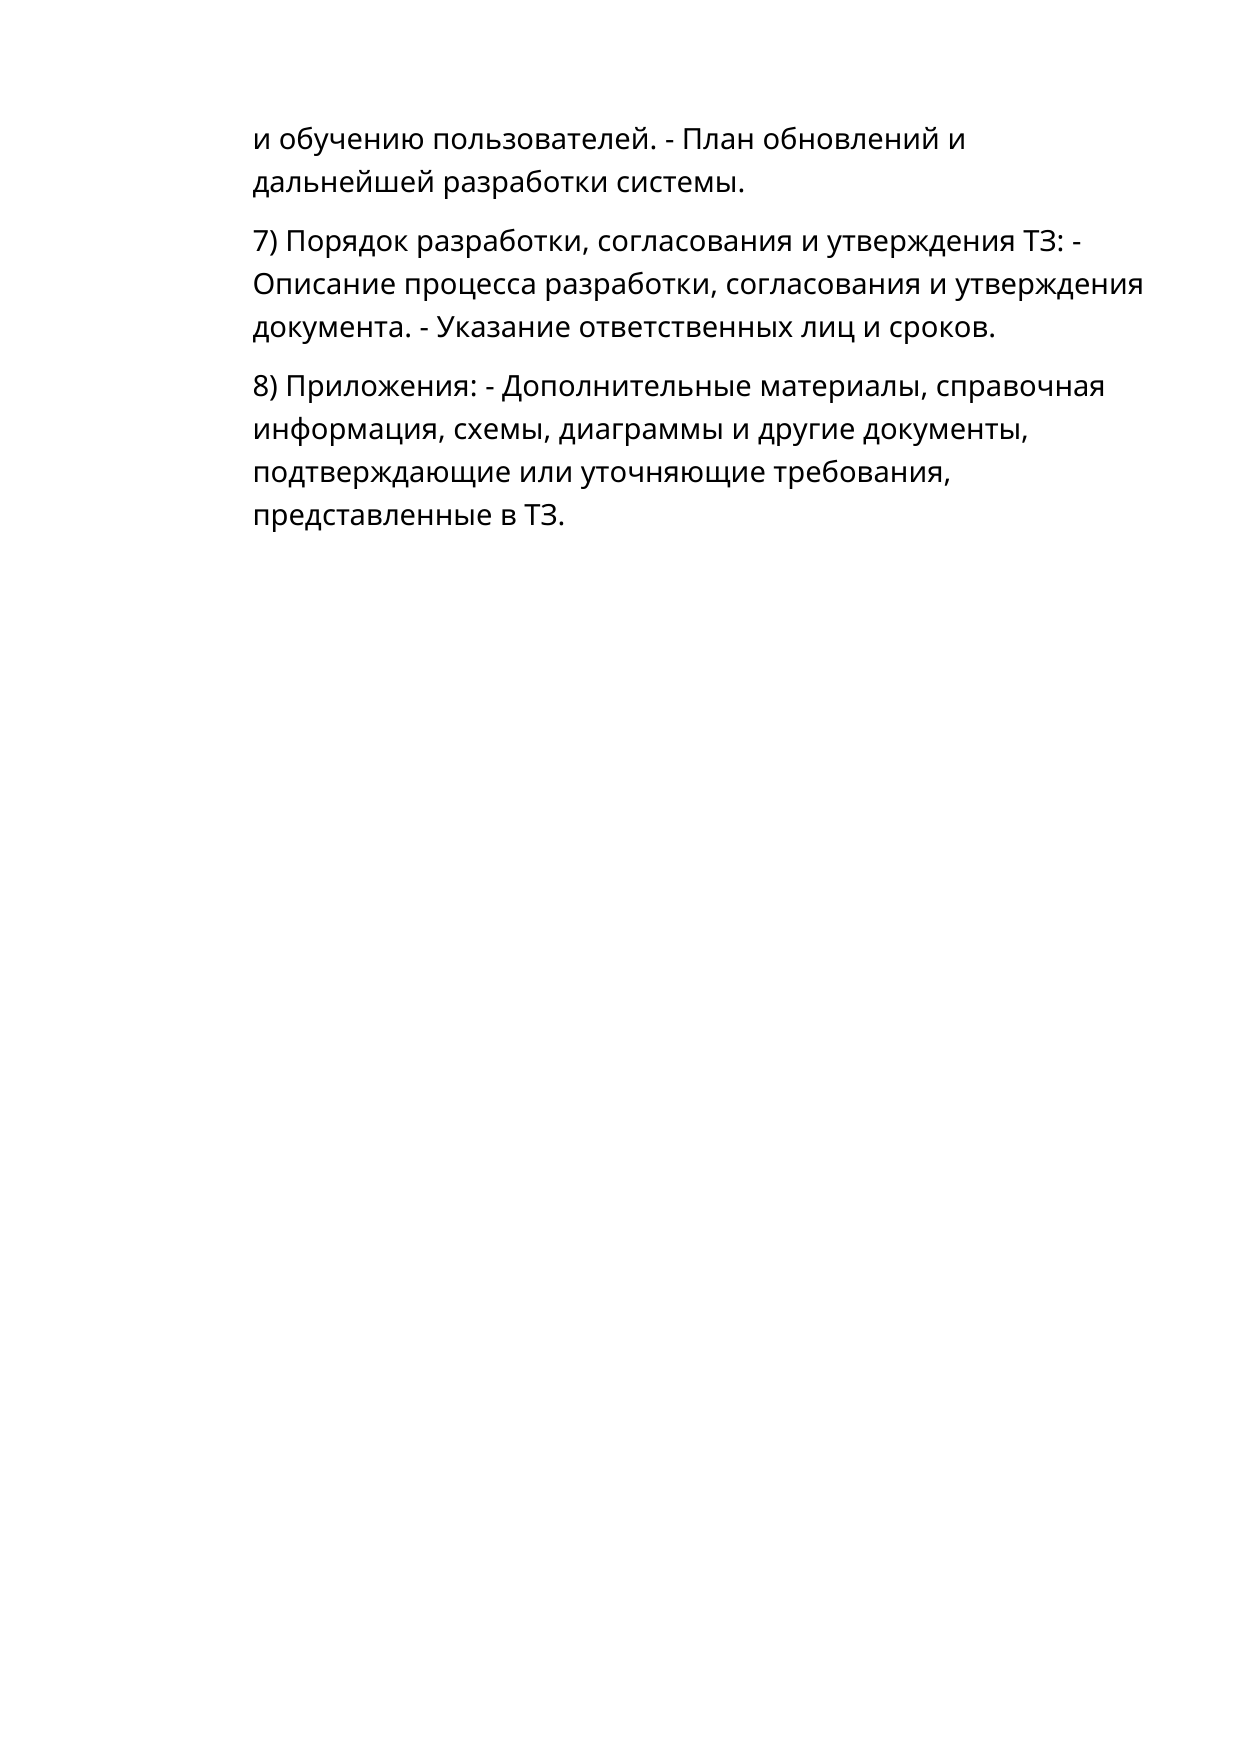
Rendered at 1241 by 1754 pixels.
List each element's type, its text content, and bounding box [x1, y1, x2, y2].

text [252, 118, 1152, 201]
text 7) Порядок разработки, согласования и утверждения ТЗ: - Описание процесса разработки, согласования и утверждения документа. - Указание ответственных лиц и сроков. [252, 220, 1152, 346]
text 8) Приложения: - Дополнительные материалы, справочная информация, схемы, диаграммы и другие документы, подтверждающие или уточняющие требования, представленные в ТЗ. [252, 366, 1152, 534]
